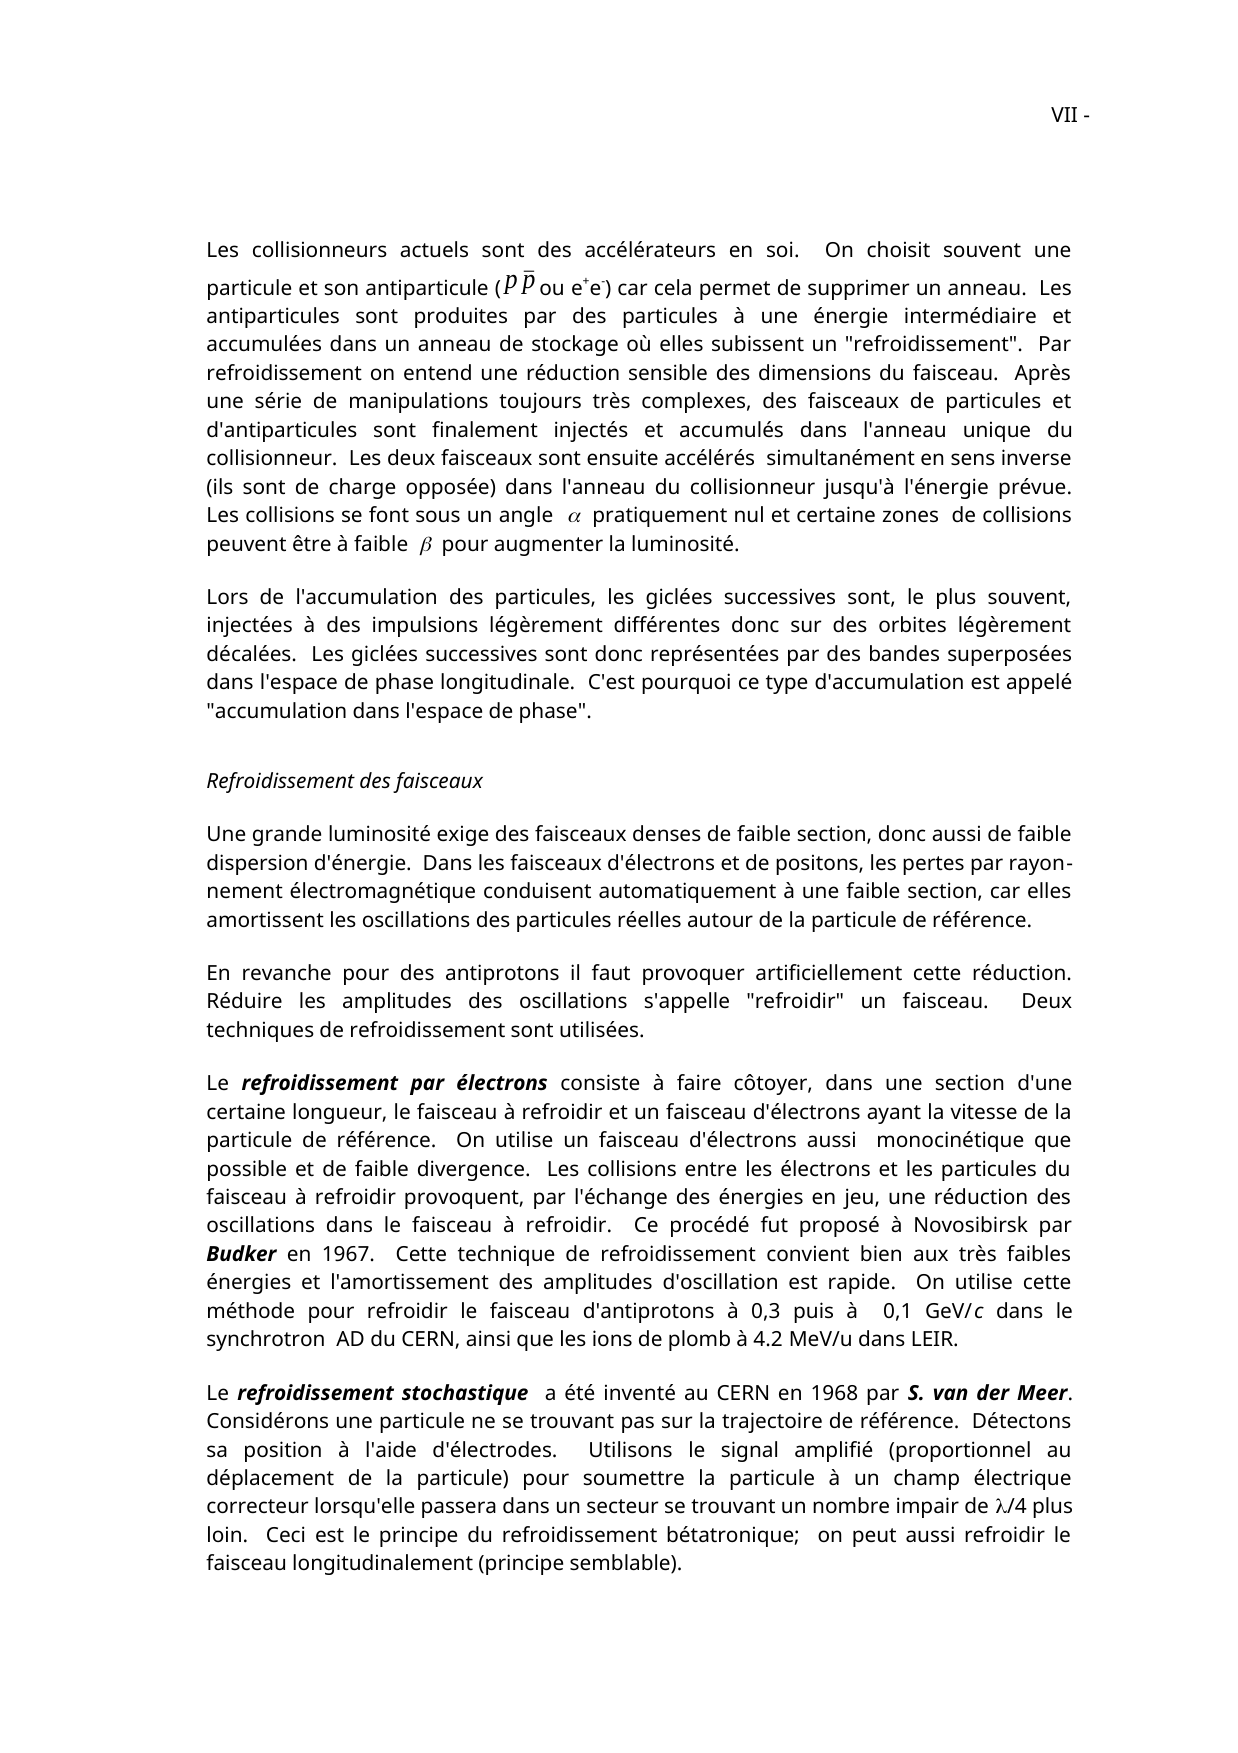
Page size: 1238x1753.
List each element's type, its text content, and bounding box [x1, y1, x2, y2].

subtitle Refroidissement des faisceaux [206, 766, 1073, 794]
text Lors de l'accumulation des particules, les giclées successives sont, le plus souvent, injectées à des impulsions légèrement différentes donc sur des orbites légèrement décalées. Les giclées successives sont donc représentées par des bandes superposées dans l'espace de phase longitudinale. C'est pourquoi ce type d'accumulation est appelé "accumulation dans l'espace de phase". [206, 582, 1073, 724]
text Une grande luminosité exige des faisceaux denses de faible section, donc aussi de faible dispersion d'énergie. Dans les faisceaux d'électrons et de positons, les pertes par rayonnement électromagnétique conduisent automatiquement à une faible section, car elles amortissent les oscillations des particules réelles autour de la particule de référence. [206, 819, 1073, 933]
text Les collisionneurs actuels sont des accélérateurs en soi. On choisit souvent une particule et son antiparticule (ou e+e-) car cela permet de supprimer un anneau. Les antiparticules sont produites par des particules à une énergie intermédiaire et accumulées dans un anneau de stockage où elles subissent un "refroidissement". Par refroidissement on entend une réduction sensible des dimensions du faisceau. Après une série de manipulations toujours très complexes, des faisceaux de particules et d'antiparticules sont finalement injectés et accumulés dans l'anneau unique du collisionneur. Les deux faisceaux sont ensuite accélérés simultanément en sens inverse (ils sont de charge opposée) dans l'anneau du collisionneur jusqu'à l'énergie prévue. Les collisions se font sous un angle  pratiquement nul et certaine zones de collisions peuvent être à faible  pour augmenter la luminosité. [206, 235, 1073, 557]
text En revanche pour des antiprotons il faut provoquer artificiellement cette réduction. Réduire les amplitudes des oscillations s'appelle "refroidir" un faisceau. Deux techniques de refroidissement sont utilisées. [206, 958, 1073, 1043]
text Le refroidissement stochastique a été inventé au CERN en 1968 par S. van der Meer. Considérons une particule ne se trouvant pas sur la trajectoire de référence. Détectons sa position à l'aide d'électrodes. Utilisons le signal amplifié (proportionnel au déplacement de la particule) pour soumettre la particule à un champ électrique correcteur lorsqu'elle passera dans un secteur se trouvant un nombre impair de /4 plus loin. Ceci est le principe du refroidissement bétatronique; on peut aussi refroidir le faisceau longitudinalement (principe semblable). [206, 1378, 1073, 1577]
text Le refroidissement par électrons consiste à faire côtoyer, dans une section d'une certaine longueur, le faisceau à refroidir et un faisceau d'électrons ayant la vitesse de la particule de référence. On utilise un faisceau d'électrons aussi monocinétique que possible et de faible divergence. Les collisions entre les électrons et les particules du faisceau à refroidir provoquent, par l'échange des énergies en jeu, une réduction des oscillations dans le faisceau à refroidir. Ce procédé fut proposé à Novosibirsk par Budker en 1967. Cette technique de refroidissement convient bien aux très faibles énergies et l'amortissement des amplitudes d'oscillation est rapide. On utilise cette méthode pour refroidir le faisceau d'antiprotons à 0,3 puis à 0,1 GeV/c dans le synchrotron AD du CERN, ainsi que les ions de plomb à 4.2 MeV/u dans LEIR. [206, 1068, 1073, 1353]
